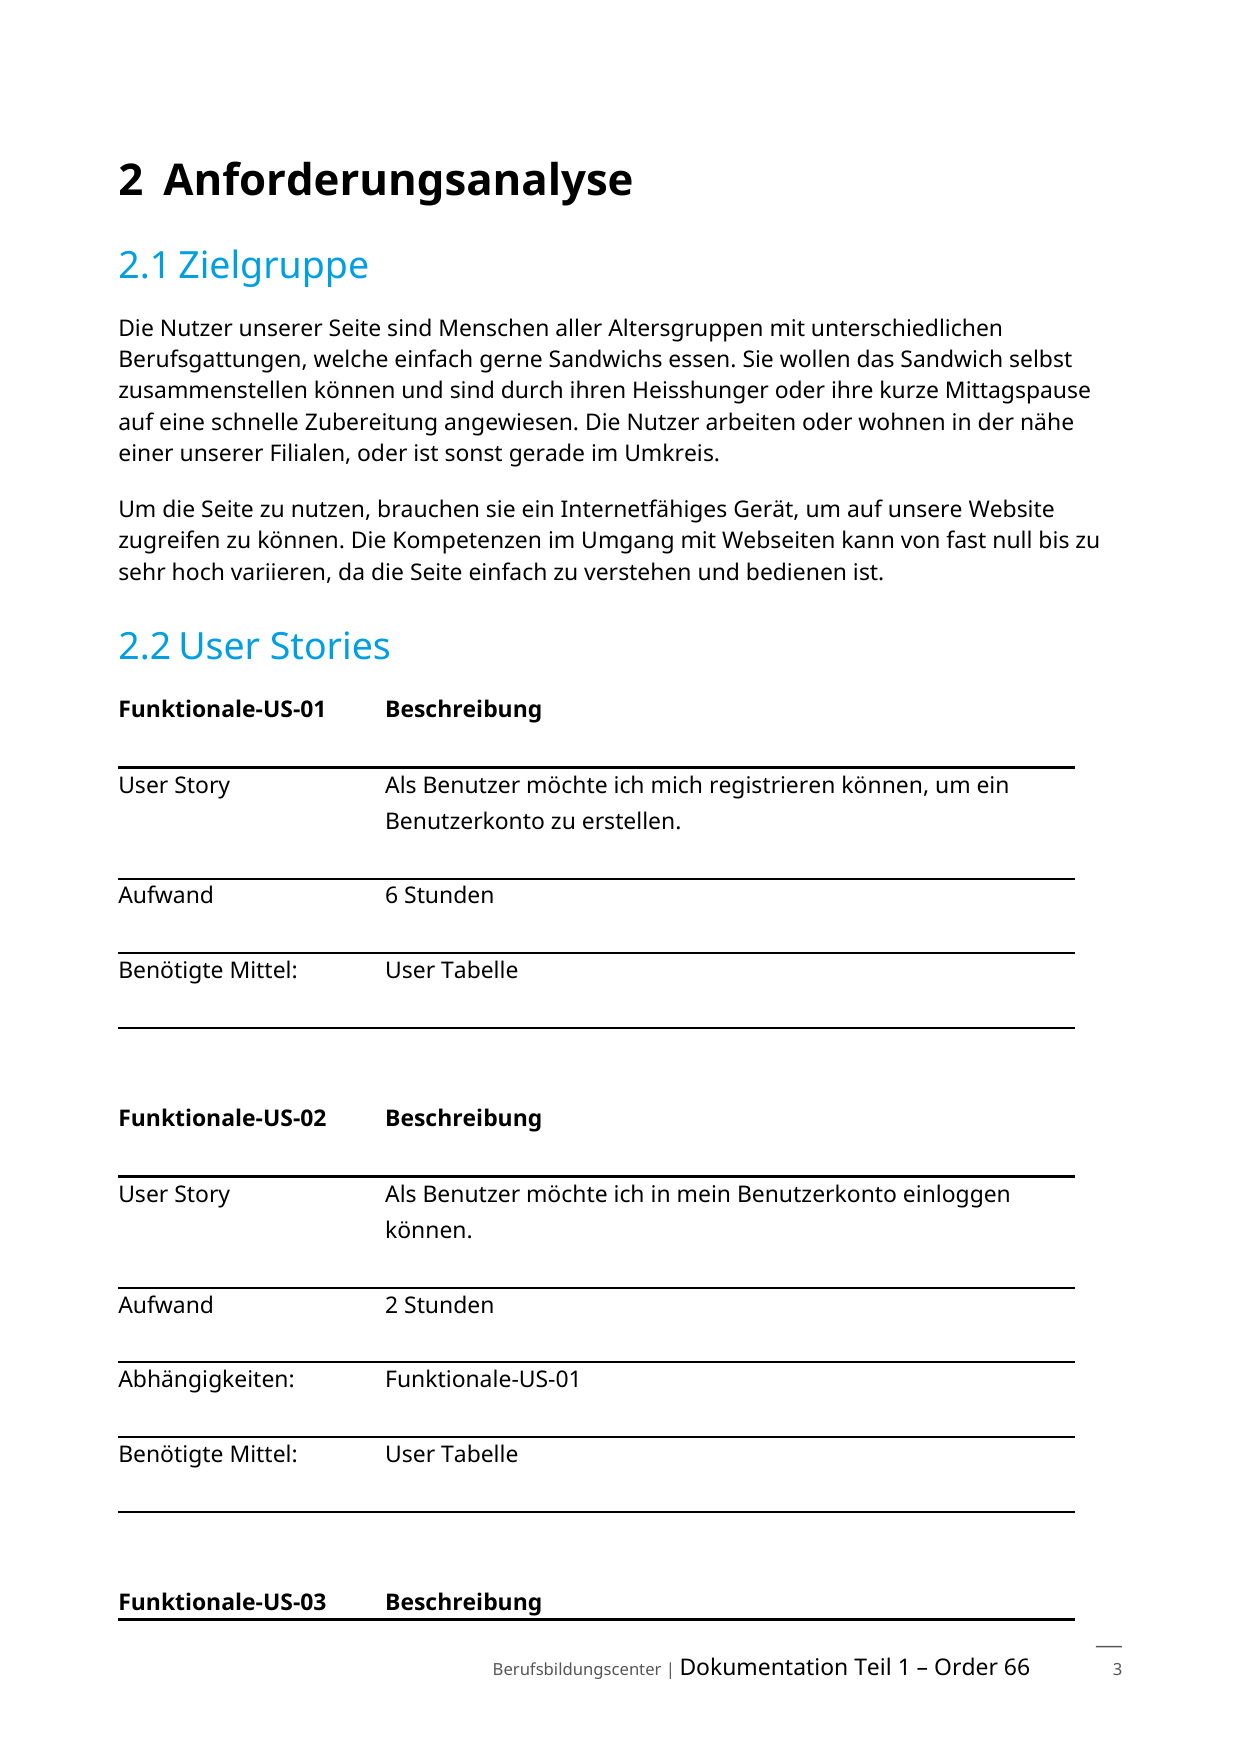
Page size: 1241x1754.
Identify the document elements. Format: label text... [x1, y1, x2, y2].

table_cell Als Benutzer möchte ich in mein Benutzerkonto einloggen können. [385, 1178, 1075, 1287]
table_header Beschreibung [385, 693, 1075, 766]
table_cell Funktionale-US-01 [385, 1363, 1075, 1436]
table_cell Benötigte Mittel: [118, 1438, 385, 1511]
table_header Funktionale-US-03 [118, 1586, 385, 1617]
text Die Nutzer unserer Seite sind Menschen aller Altersgruppen mit unterschiedlichen Berufsgattungen, welche einfach gerne Sandwichs essen. Sie wollen das Sandwich selbst zusammenstellen können und sind durch ihren Heisshunger oder ihre kurze Mittagspause auf eine schnelle Zubereitung angewiesen. Die Nutzer arbeiten oder wohnen in der nähe einer unserer Filialen, oder ist sonst gerade im Umkreis. [118, 312, 1122, 468]
text Um die Seite zu nutzen, brauchen sie ein Internetfähiges Gerät, um auf unsere Website zugreifen zu können. Die Kompetenzen im Umgang mit Webseiten kann von fast null bis zu sehr hoch variieren, da die Seite einfach zu verstehen und bedienen ist. [118, 493, 1122, 587]
table_header Beschreibung [385, 1102, 1075, 1175]
table_header Beschreibung [385, 1586, 1075, 1617]
table_cell Benötigte Mittel: [118, 954, 385, 1027]
table_cell User Tabelle [385, 954, 1075, 1027]
subtitle Zielgruppe [118, 243, 1122, 287]
table_cell User Story [118, 1178, 385, 1287]
table_cell Als Benutzer möchte ich mich registrieren können, um ein Benutzerkonto zu erstellen. [385, 769, 1075, 877]
table_header Funktionale-US-02 [118, 1102, 385, 1175]
table_cell Abhängigkeiten: [118, 1363, 385, 1436]
table_cell User Tabelle [385, 1438, 1075, 1511]
table_cell Aufwand [118, 880, 385, 952]
table_cell 6 Stunden [385, 880, 1075, 952]
table_header Funktionale-US-01 [118, 693, 385, 766]
subtitle Anforderungsanalyse [118, 156, 1122, 206]
table_cell 2 Stunden [385, 1289, 1075, 1361]
table_cell Aufwand [118, 1289, 385, 1361]
table_cell User Story [118, 769, 385, 877]
subtitle User Stories [118, 624, 1122, 668]
